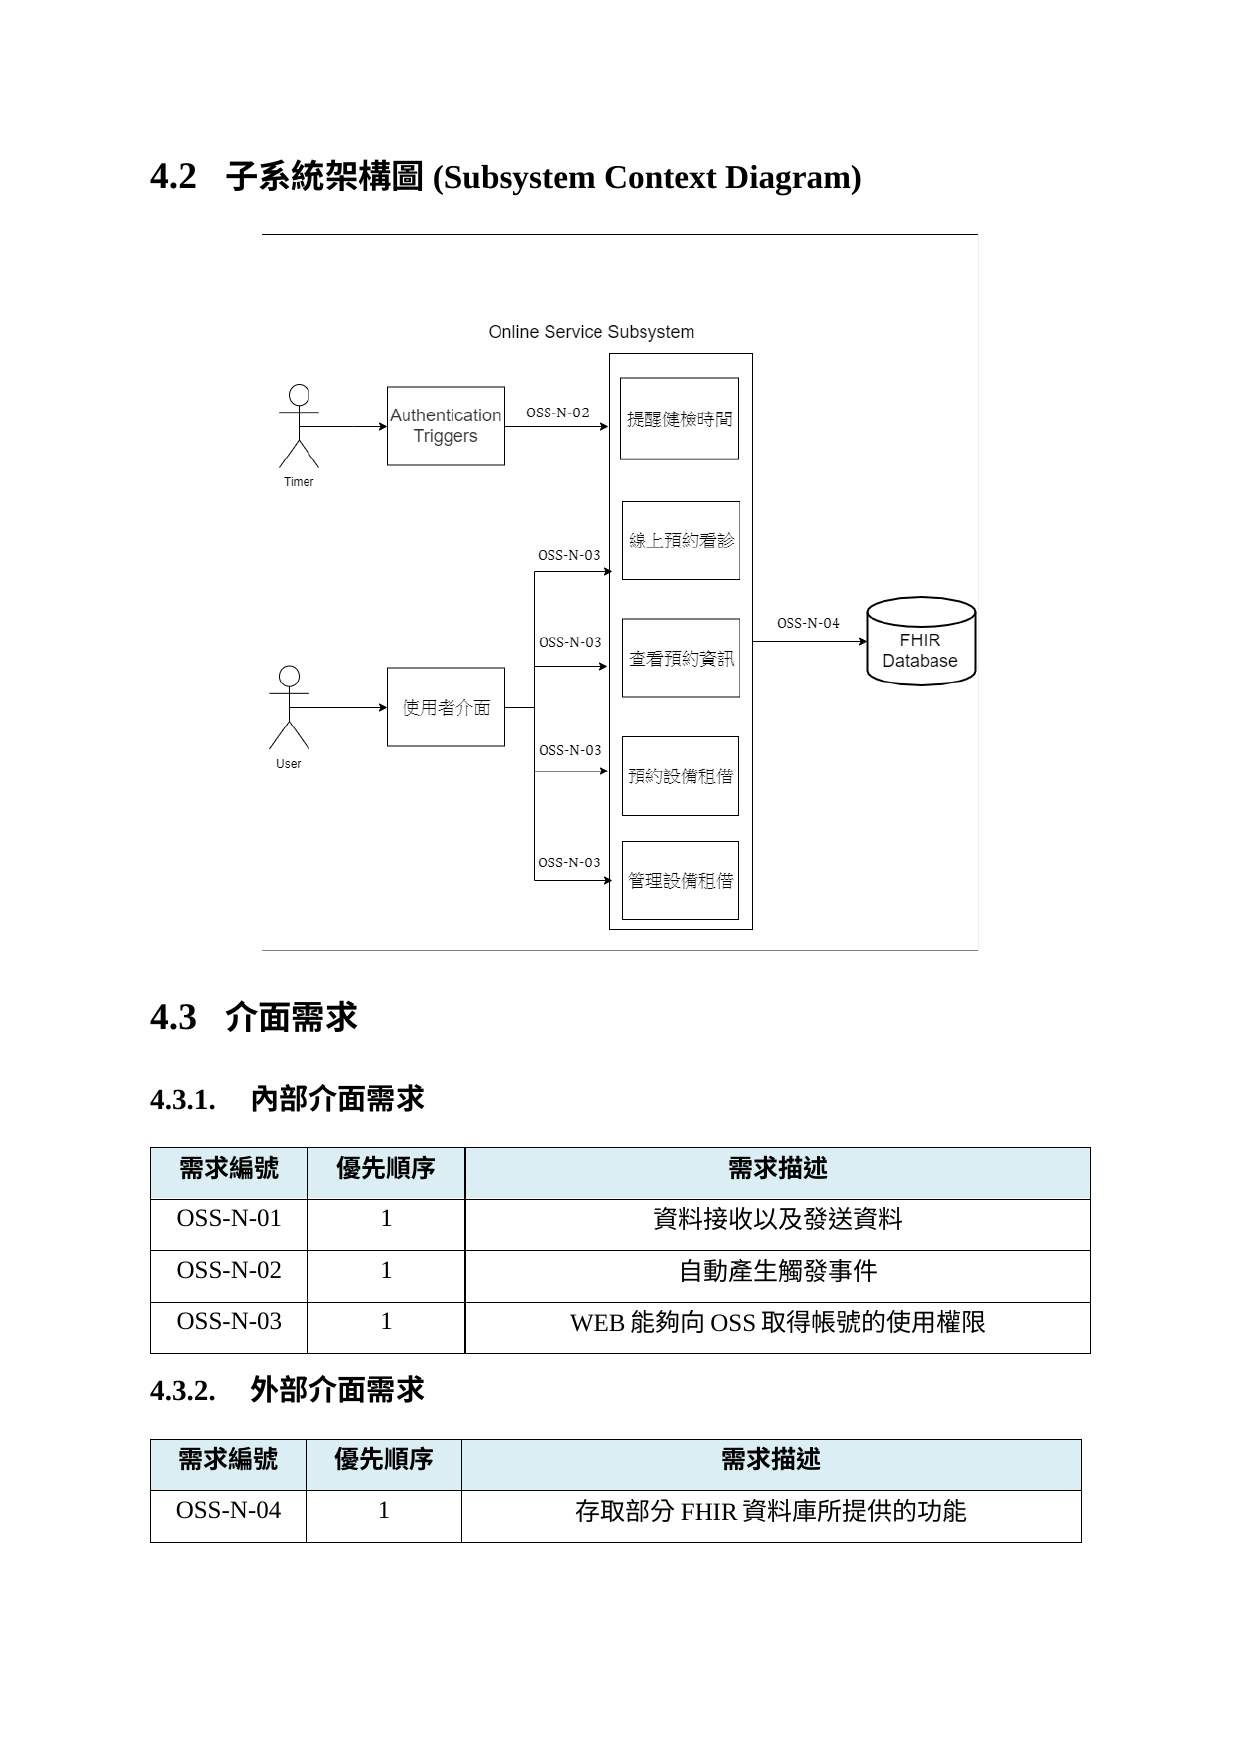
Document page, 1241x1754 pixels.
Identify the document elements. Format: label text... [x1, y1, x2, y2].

table_cell OSS-N-04 [151, 1491, 306, 1542]
table_header 優先順序 [307, 1440, 461, 1490]
table_header 需求描述 [466, 1148, 1090, 1198]
table_cell 自動產生觸發事件 [466, 1251, 1090, 1302]
table_header 需求描述 [462, 1440, 1081, 1490]
table_cell 存取部分FHIR資料庫所提供的功能 [462, 1491, 1081, 1542]
table_header 優先順序 [308, 1148, 464, 1198]
subtitle 介面需求 [150, 990, 1090, 1039]
table_cell 1 [308, 1251, 464, 1302]
table_header 需求編號 [151, 1148, 307, 1198]
subtitle 外部介面需求 [150, 1367, 1090, 1409]
table_cell OSS-N-02 [151, 1251, 307, 1302]
table_cell 1 [308, 1303, 464, 1353]
table_cell 1 [308, 1200, 464, 1250]
table_header 需求編號 [151, 1440, 306, 1490]
picture [262, 234, 979, 951]
table_cell 資料接收以及發送資料 [466, 1200, 1090, 1250]
table_cell OSS-N-01 [151, 1200, 307, 1250]
subtitle 子系統架構圖 (Subsystem Context Diagram) [150, 150, 1090, 198]
table_cell OSS-N-03 [151, 1303, 307, 1353]
table_cell 1 [307, 1491, 461, 1542]
subtitle 內部介面需求 [150, 1075, 1090, 1117]
table_cell WEB能夠向OSS取得帳號的使用權限 [466, 1303, 1090, 1353]
